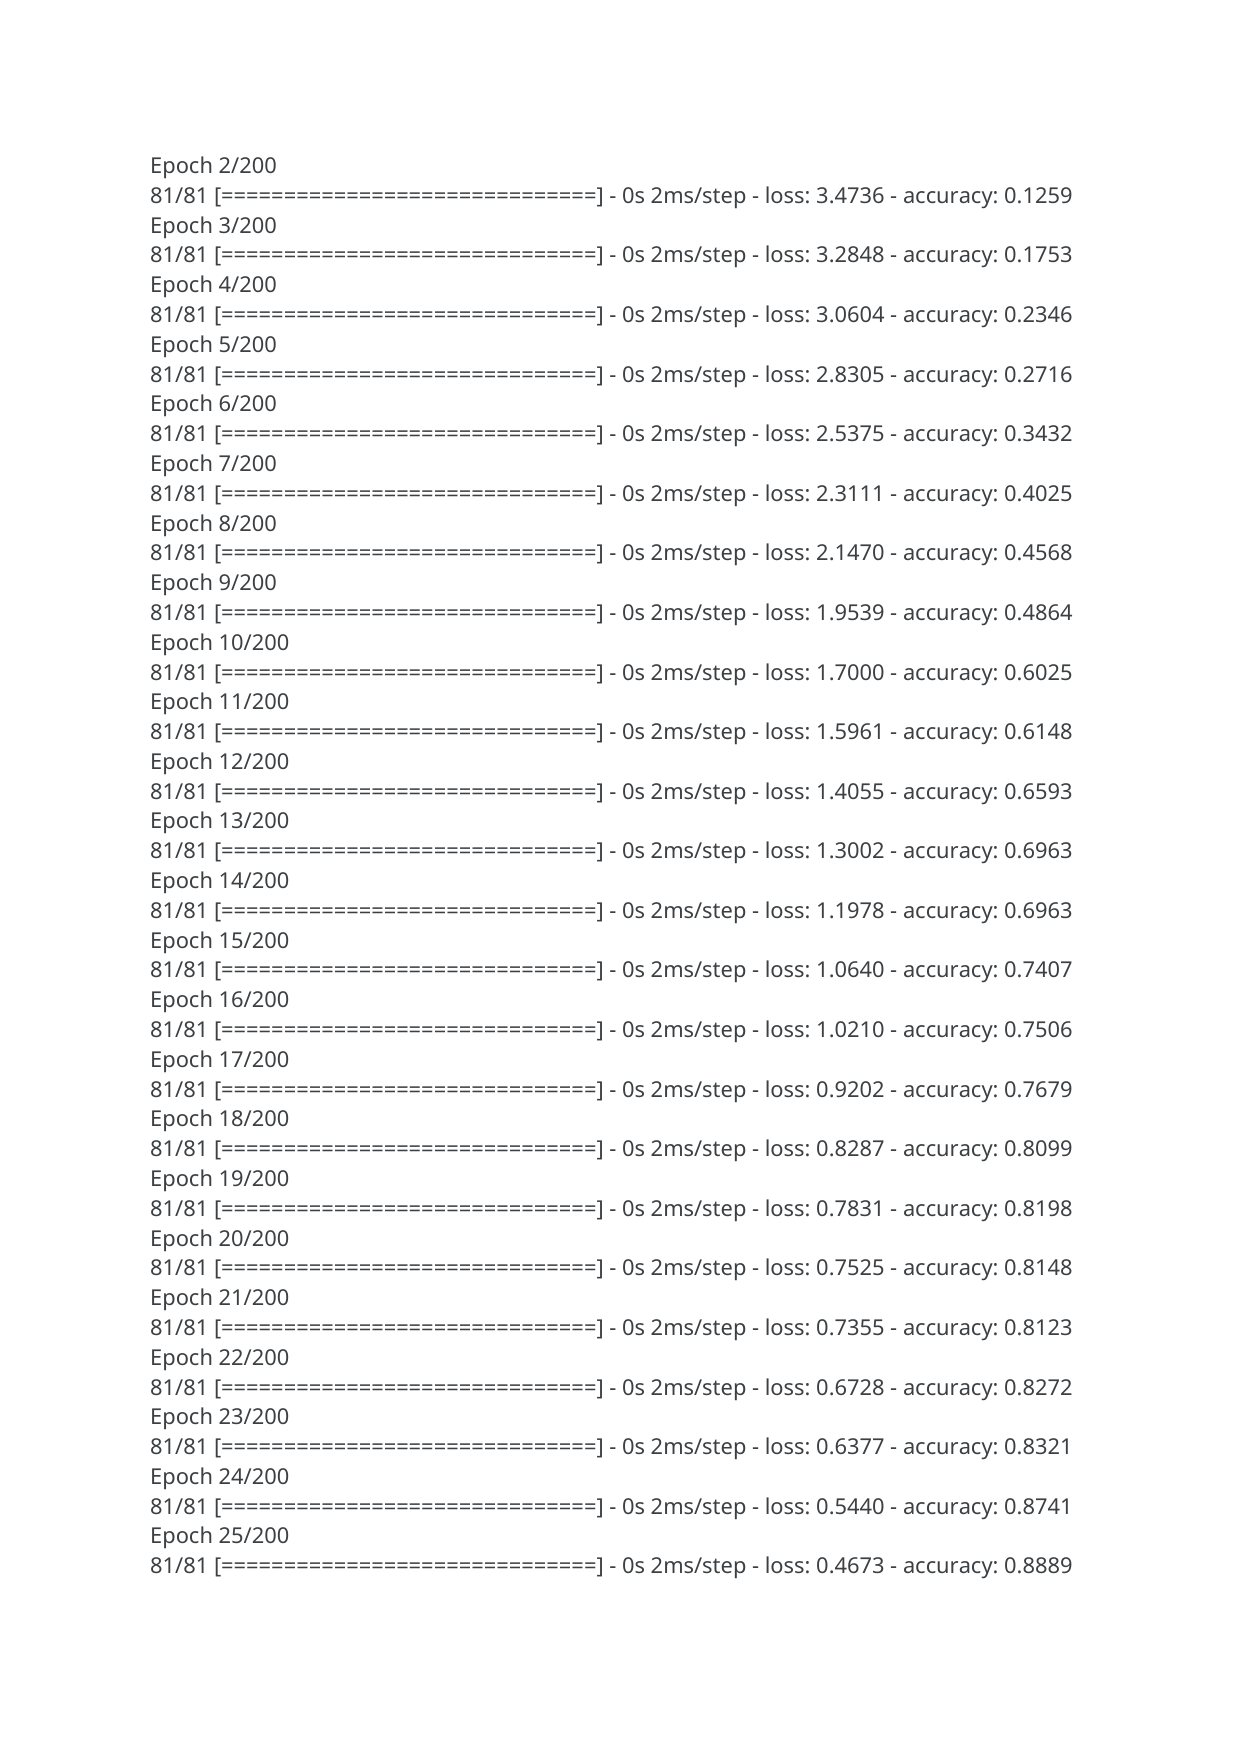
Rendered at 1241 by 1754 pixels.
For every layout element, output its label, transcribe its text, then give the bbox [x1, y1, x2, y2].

text Epoch 20/200 [150, 1222, 1090, 1252]
text Epoch 18/200 [150, 1103, 1090, 1133]
text 81/81 [==============================] - 0s 2ms/step - loss: 1.7000 - accuracy: 0.6025 [150, 656, 1090, 686]
text 81/81 [==============================] - 0s 2ms/step - loss: 1.5961 - accuracy: 0.6148 [150, 716, 1090, 746]
text Epoch 15/200 [150, 924, 1090, 954]
text Epoch 22/200 [150, 1342, 1090, 1371]
text Epoch 9/200 [150, 567, 1090, 597]
text Epoch 19/200 [150, 1163, 1090, 1193]
text Epoch 25/200 [150, 1520, 1090, 1550]
text 81/81 [==============================] - 0s 2ms/step - loss: 1.9539 - accuracy: 0.4864 [150, 597, 1090, 627]
text Epoch 4/200 [150, 269, 1090, 299]
text 81/81 [==============================] - 0s 2ms/step - loss: 1.1978 - accuracy: 0.6963 [150, 895, 1090, 924]
text 81/81 [==============================] - 0s 2ms/step - loss: 0.7525 - accuracy: 0.8148 [150, 1252, 1090, 1282]
text Epoch 13/200 [150, 805, 1090, 835]
text 81/81 [==============================] - 0s 2ms/step - loss: 0.5440 - accuracy: 0.8741 [150, 1491, 1090, 1520]
text Epoch 14/200 [150, 865, 1090, 895]
text Epoch 12/200 [150, 746, 1090, 776]
text 81/81 [==============================] - 0s 2ms/step - loss: 0.7355 - accuracy: 0.8123 [150, 1312, 1090, 1342]
text Epoch 7/200 [150, 448, 1090, 478]
text Epoch 10/200 [150, 627, 1090, 656]
text Epoch 3/200 [150, 209, 1090, 239]
text 81/81 [==============================] - 0s 2ms/step - loss: 3.4736 - accuracy: 0.1259 [150, 180, 1090, 209]
text Epoch 17/200 [150, 1044, 1090, 1073]
text 81/81 [==============================] - 0s 2ms/step - loss: 0.7831 - accuracy: 0.8198 [150, 1193, 1090, 1222]
text Epoch 2/200 [150, 150, 1090, 180]
text Epoch 16/200 [150, 984, 1090, 1014]
text Epoch 8/200 [150, 507, 1090, 537]
text 81/81 [==============================] - 0s 2ms/step - loss: 0.8287 - accuracy: 0.8099 [150, 1133, 1090, 1163]
text 81/81 [==============================] - 0s 2ms/step - loss: 2.3111 - accuracy: 0.4025 [150, 478, 1090, 507]
text Epoch 21/200 [150, 1282, 1090, 1312]
text 81/81 [==============================] - 0s 2ms/step - loss: 1.0640 - accuracy: 0.7407 [150, 954, 1090, 984]
text 81/81 [==============================] - 0s 2ms/step - loss: 3.2848 - accuracy: 0.1753 [150, 239, 1090, 269]
text 81/81 [==============================] - 0s 2ms/step - loss: 0.4673 - accuracy: 0.8889 [150, 1550, 1090, 1580]
text 81/81 [==============================] - 0s 2ms/step - loss: 0.6377 - accuracy: 0.8321 [150, 1431, 1090, 1461]
text 81/81 [==============================] - 0s 2ms/step - loss: 1.0210 - accuracy: 0.7506 [150, 1014, 1090, 1044]
text Epoch 24/200 [150, 1461, 1090, 1491]
text 81/81 [==============================] - 0s 2ms/step - loss: 2.8305 - accuracy: 0.2716 [150, 358, 1090, 388]
text 81/81 [==============================] - 0s 2ms/step - loss: 3.0604 - accuracy: 0.2346 [150, 299, 1090, 329]
text 81/81 [==============================] - 0s 2ms/step - loss: 2.1470 - accuracy: 0.4568 [150, 537, 1090, 567]
text Epoch 11/200 [150, 686, 1090, 716]
text 81/81 [==============================] - 0s 2ms/step - loss: 2.5375 - accuracy: 0.3432 [150, 418, 1090, 448]
text 81/81 [==============================] - 0s 2ms/step - loss: 1.3002 - accuracy: 0.6963 [150, 835, 1090, 865]
text 81/81 [==============================] - 0s 2ms/step - loss: 0.9202 - accuracy: 0.7679 [150, 1073, 1090, 1103]
text Epoch 5/200 [150, 329, 1090, 358]
text Epoch 23/200 [150, 1401, 1090, 1431]
text 81/81 [==============================] - 0s 2ms/step - loss: 1.4055 - accuracy: 0.6593 [150, 776, 1090, 805]
text Epoch 6/200 [150, 388, 1090, 418]
text 81/81 [==============================] - 0s 2ms/step - loss: 0.6728 - accuracy: 0.8272 [150, 1371, 1090, 1401]
